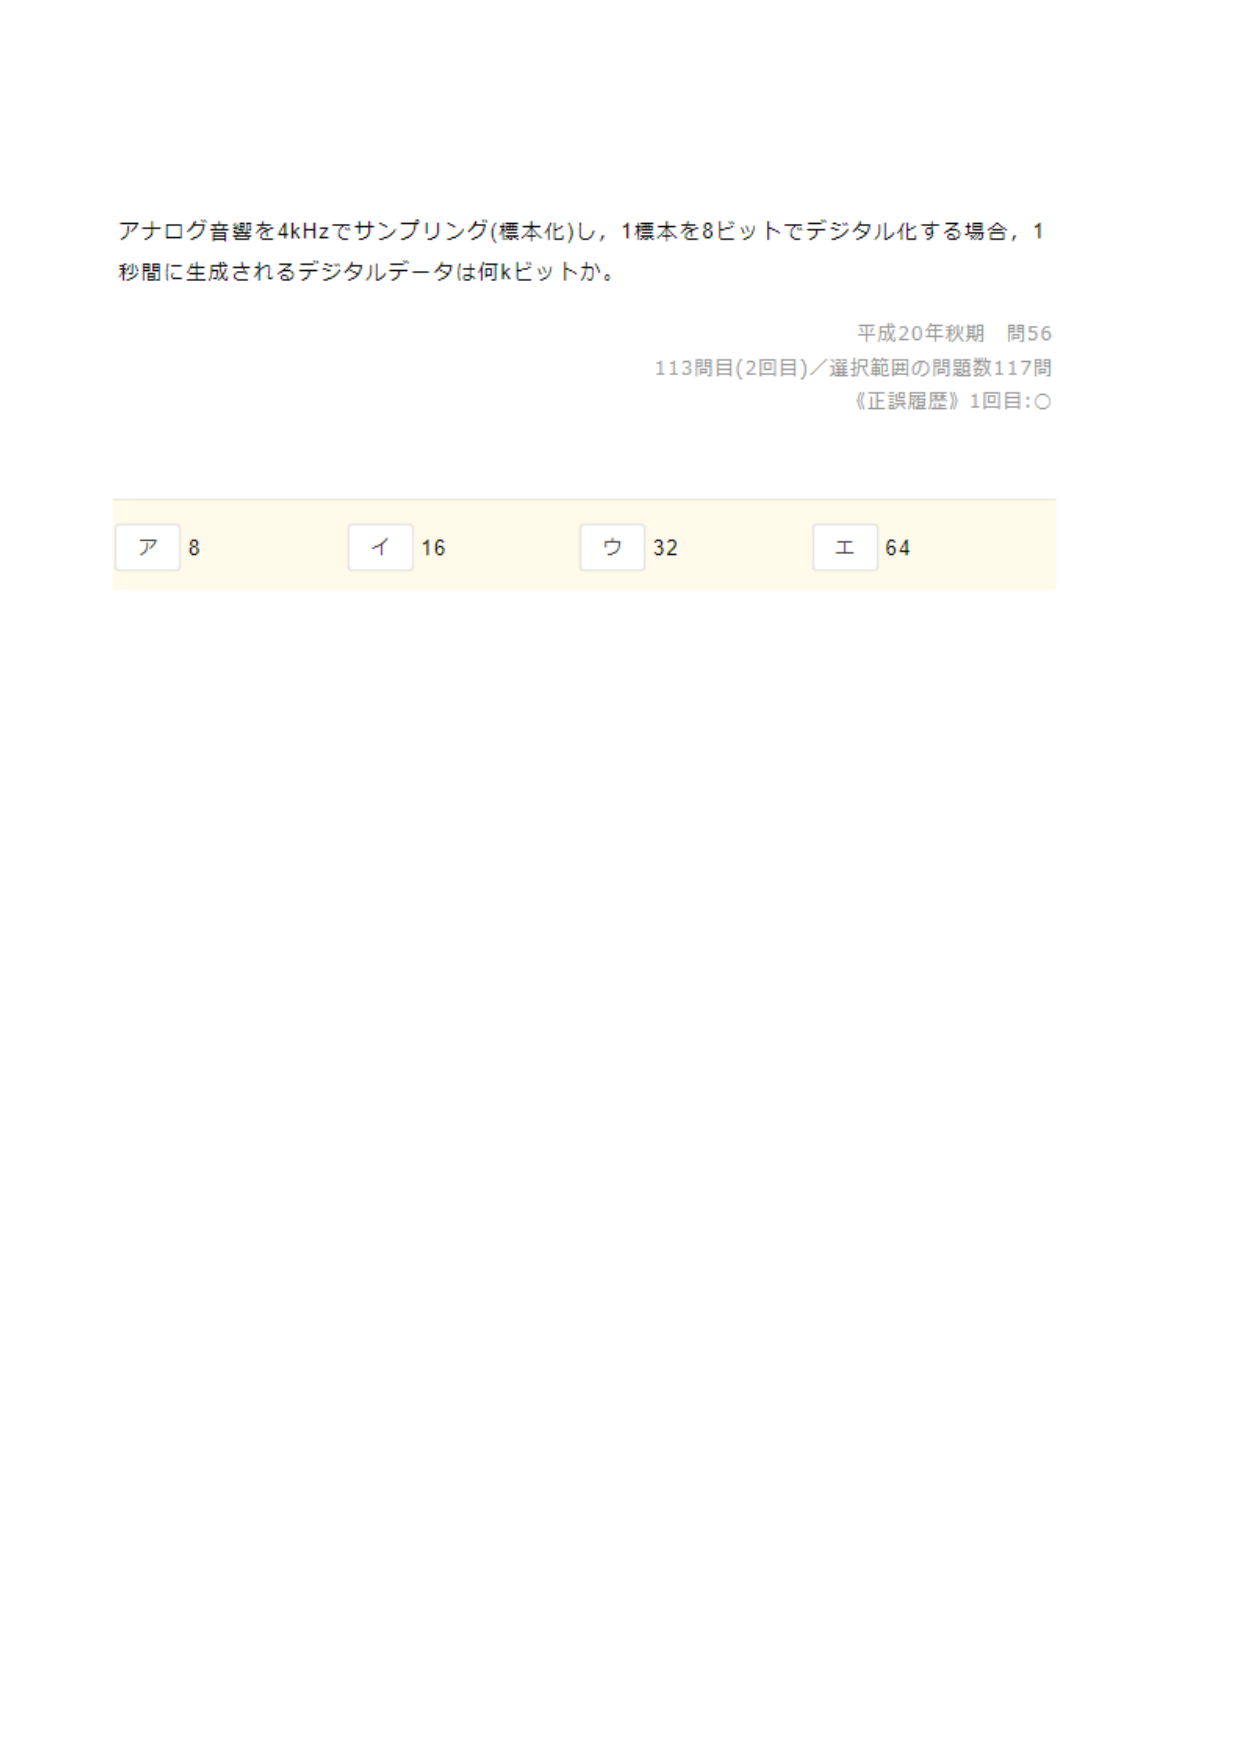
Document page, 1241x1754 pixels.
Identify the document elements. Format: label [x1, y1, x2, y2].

picture [112, 202, 1057, 590]
